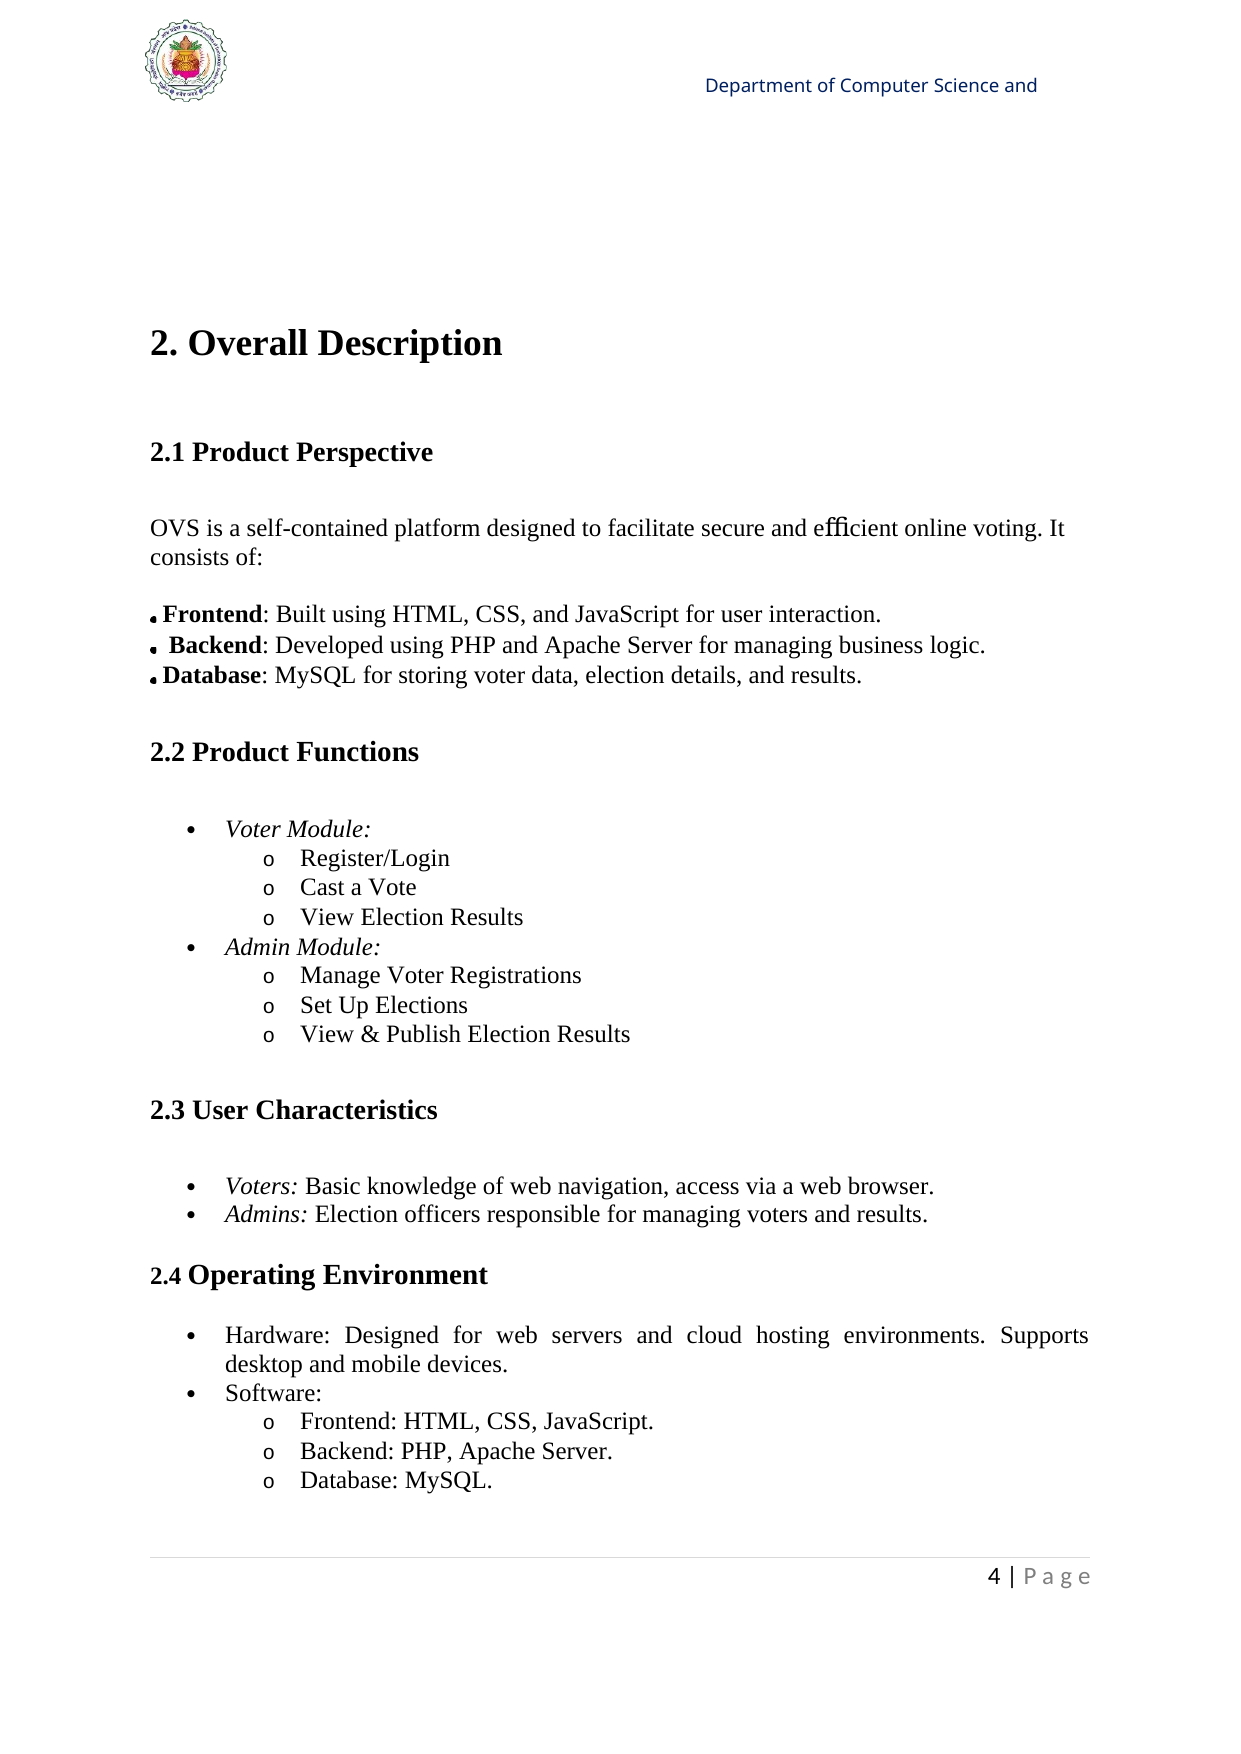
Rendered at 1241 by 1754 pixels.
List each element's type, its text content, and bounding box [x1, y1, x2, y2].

text Backend: Developed using PHP and Apache Server for managing business logic. [150, 630, 1090, 661]
text OVS is a self-contained platform designed to facilitate secure and eﬃcient online voting. It consists of: [150, 513, 1090, 571]
list Register/Login [262, 843, 1090, 872]
list Set Up Elections [262, 990, 1090, 1019]
list Manage Voter Registrations [262, 960, 1090, 990]
picture [150, 616, 157, 623]
text 2.4 Operating Environment [150, 1257, 1090, 1291]
list Database: MySQL. [262, 1466, 1090, 1495]
list Voters: Basic knowledge of web navigation, access via a web browser. [187, 1171, 1090, 1199]
list Admin Module: [187, 932, 1090, 960]
text 2.2 Product Functions [150, 734, 1090, 768]
text Frontend: Built using HTML, CSS, and JavaScript for user interaction. [150, 599, 1090, 630]
list Frontend: HTML, CSS, JavaScript. [262, 1406, 1090, 1436]
text 2.3 User Characteristics [150, 1093, 1090, 1125]
text 2.1 Product Perspective [150, 436, 1090, 468]
picture [150, 647, 157, 654]
list Hardware: Designed for web servers and cloud hosting environments. Supports desktop and mobile devices. [187, 1320, 1090, 1378]
list Backend: PHP, Apache Server. [262, 1436, 1090, 1466]
list View Election Results [262, 902, 1090, 932]
text 2. Overall Description [150, 320, 1090, 363]
list Voter Module: [187, 814, 1090, 843]
list Software: [187, 1378, 1090, 1406]
list View & Publish Election Results [262, 1019, 1090, 1049]
picture [144, 19, 227, 102]
list Cast a Vote [262, 872, 1090, 902]
picture [150, 677, 157, 684]
list Admins: Election officers responsible for managing voters and results. [187, 1199, 1090, 1228]
text Database: MySQL for storing voter data, election details, and results. [150, 661, 1090, 691]
